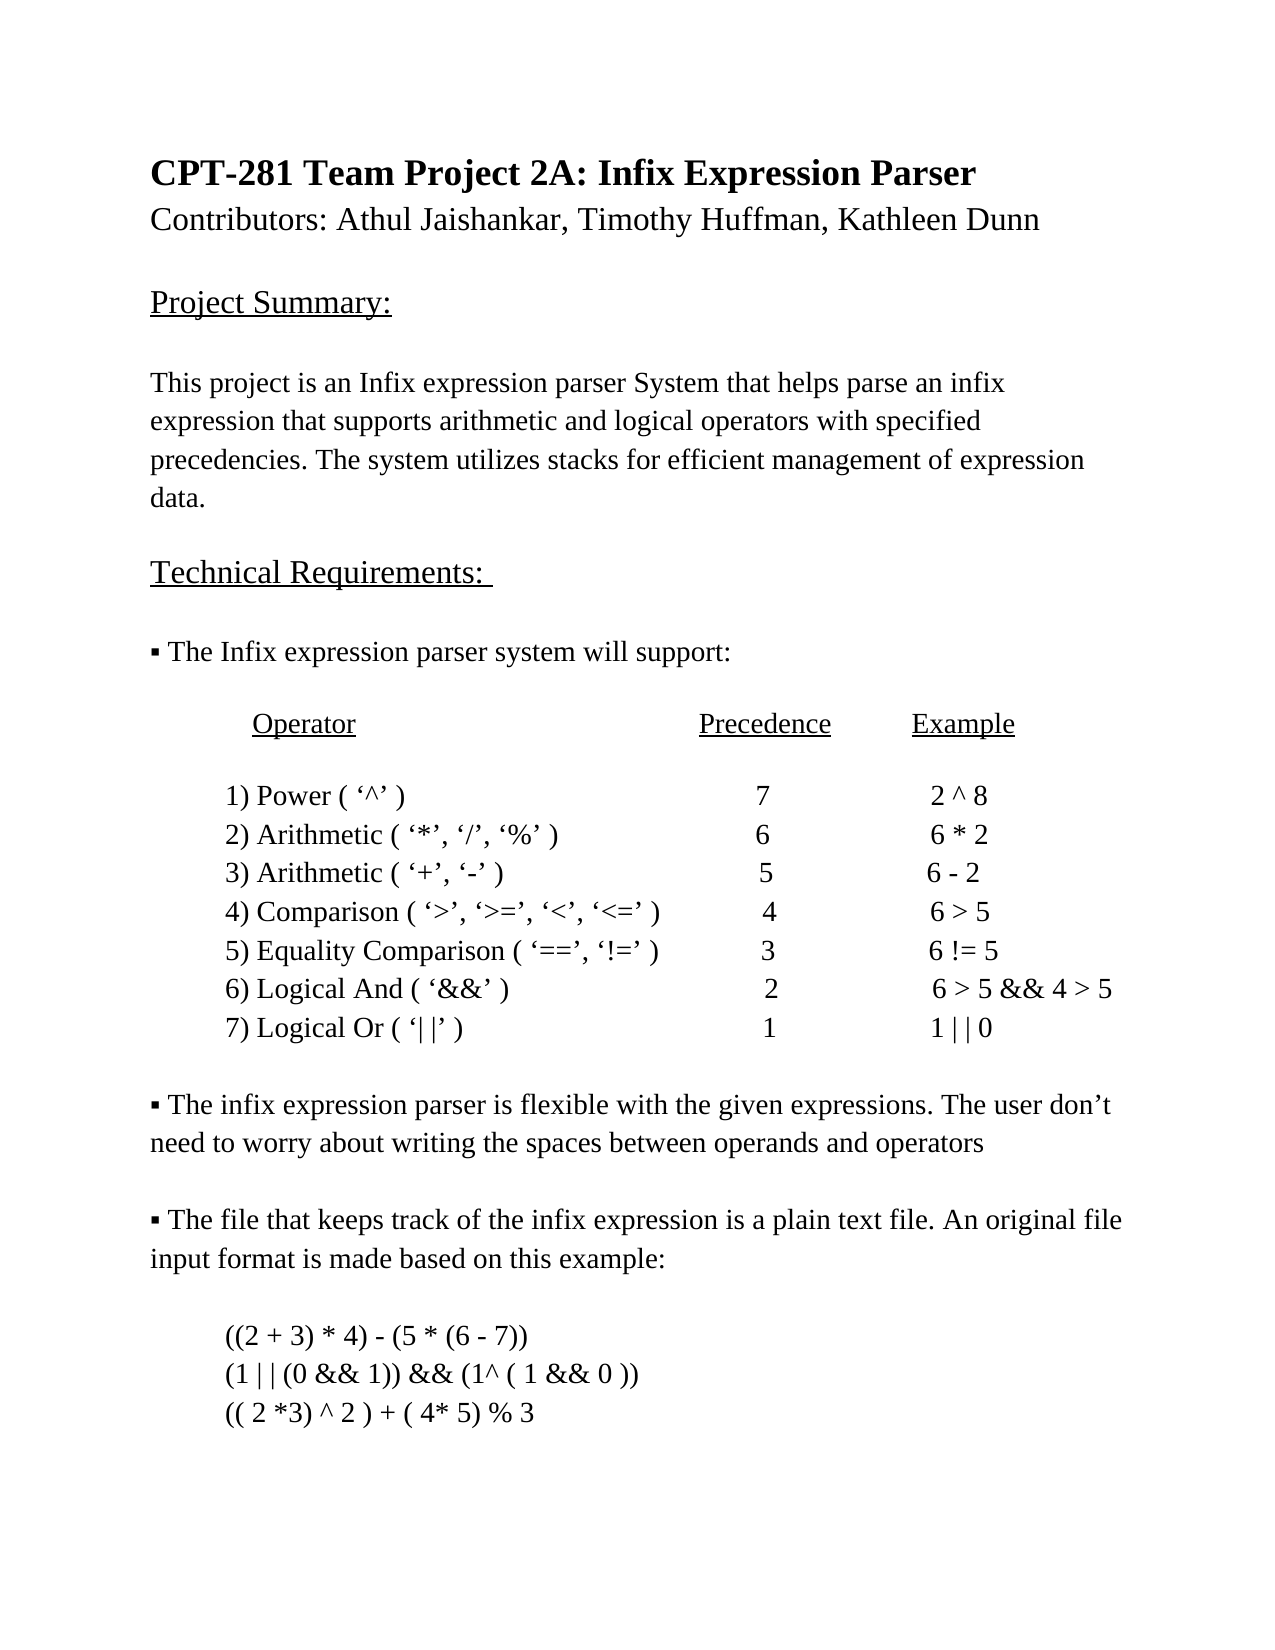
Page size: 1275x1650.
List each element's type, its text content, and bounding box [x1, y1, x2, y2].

text 2) Arithmetic ( ‘*’, ‘/’, ‘%’ ) 6 6 * 2 [150, 817, 1125, 851]
text Operator Precedence Example [150, 706, 1125, 740]
text ((2 + 3) * 4) - (5 * (6 - 7)) [150, 1318, 1125, 1352]
text Project Summary: [150, 282, 1125, 321]
text 7) Logical Or ( ‘| |’ ) 1 1 | | 0 [150, 1010, 1125, 1043]
text (( 2 *3) ^ 2 ) + ( 4* 5) % 3 [150, 1395, 1125, 1429]
text Technical Requirements: [150, 552, 1125, 590]
text This project is an Infix expression parser System that helps parse an infix expression that supports arithmetic and logical operators with specified precedencies. The system utilizes stacks for efficient management of expression data. [150, 365, 1125, 514]
text 4) Comparison ( ‘>’, ‘>=’, ‘<’, ‘<=’ ) 4 6 > 5 [150, 894, 1125, 928]
text Contributors: Athul Jaishankar, Timothy Huffman, Kathleen Dunn [150, 199, 1125, 238]
text 5) Equality Comparison ( ‘==’, ‘!=’ ) 3 6 != 5 [150, 933, 1125, 966]
text (1 | | (0 && 1)) && (1^ ( 1 && 0 )) [150, 1357, 1125, 1390]
text 3) Arithmetic ( ‘+’, ‘-’ ) 5 6 - 2 [150, 856, 1125, 889]
text ▪ The file that keeps track of the infix expression is a plain text file. An original file input format is made based on this example: [150, 1202, 1125, 1274]
text CPT-281 Team Project 2A: Infix Expression Parser [150, 150, 1125, 193]
text ▪ The infix expression parser is flexible with the given expressions. The user don’t need to worry about writing the spaces between operands and operators [150, 1087, 1125, 1159]
text 6) Logical And ( ‘&&’ ) 2 6 > 5 && 4 > 5 [150, 971, 1125, 1005]
text ▪ The Infix expression parser system will support: [150, 634, 1125, 668]
text 1) Power ( ‘^’ ) 7 2 ^ 8 [150, 778, 1125, 812]
